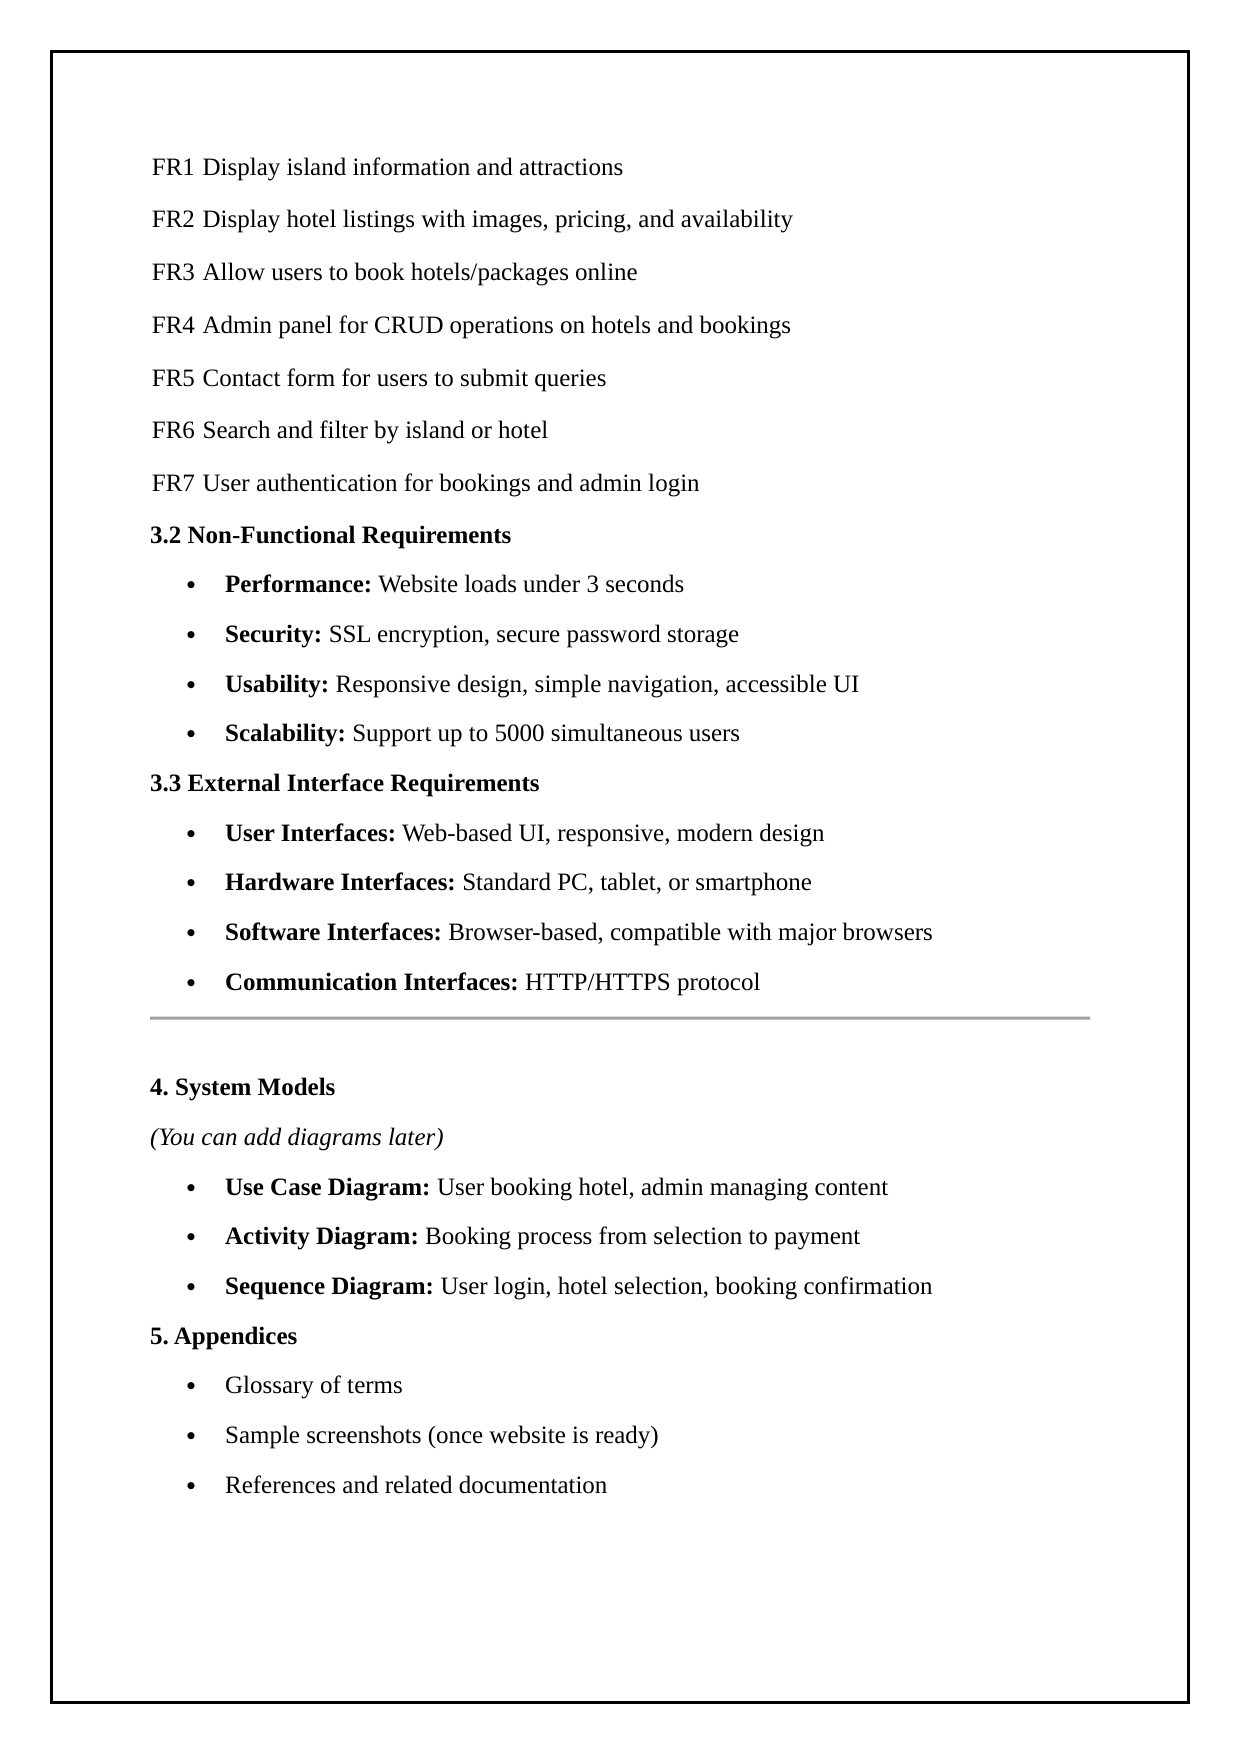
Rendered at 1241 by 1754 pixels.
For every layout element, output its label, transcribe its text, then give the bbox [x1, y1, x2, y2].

list Communication Interfaces: HTTP/HTTPS protocol [187, 967, 1090, 996]
text 3.2 Non-Functional Requirements [150, 520, 1090, 548]
list Glossary of terms [187, 1371, 1090, 1399]
list Scalability: Support up to 5000 simultaneous users [187, 718, 1090, 747]
list Sample screenshots (once website is ready) [187, 1420, 1090, 1449]
table_cell Allow users to book hotels/packages online [201, 256, 800, 308]
table_header FR1 [150, 150, 201, 203]
list Performance: Website loads under 3 seconds [187, 569, 1090, 598]
table_cell FR6 [150, 414, 201, 467]
text 5. Appendices [150, 1321, 1090, 1349]
list User Interfaces: Web-based UI, responsive, modern design [187, 818, 1090, 847]
table_cell FR2 [150, 203, 201, 256]
list Sequence Diagram: User login, hotel selection, booking confirmation [187, 1271, 1090, 1300]
list Security: SSL encryption, secure password storage [187, 619, 1090, 648]
table_cell FR7 [150, 467, 201, 520]
table_cell Admin panel for CRUD operations on hotels and bookings [201, 309, 800, 361]
table_header Display island information and attractions [201, 150, 800, 203]
text (You can add diagrams later) [150, 1122, 1090, 1151]
list Software Interfaces: Browser-based, compatible with major browsers [187, 917, 1090, 946]
list Hardware Interfaces: Standard PC, tablet, or smartphone [187, 867, 1090, 896]
list Use Case Diagram: User booking hotel, admin managing content [187, 1172, 1090, 1201]
table_cell FR3 [150, 256, 201, 308]
text 4. System Models [150, 1072, 1090, 1101]
table_cell FR5 [150, 361, 201, 414]
list Activity Diagram: Booking process from selection to payment [187, 1221, 1090, 1250]
text 3.3 External Interface Requirements [150, 768, 1090, 797]
table_cell Display hotel listings with images, pricing, and availability [201, 203, 800, 256]
table_cell User authentication for bookings and admin login [201, 467, 800, 520]
table_cell Search and filter by island or hotel [201, 414, 800, 467]
list Usability: Responsive design, simple navigation, accessible UI [187, 669, 1090, 697]
list References and related documentation [187, 1470, 1090, 1499]
table_cell Contact form for users to submit queries [201, 361, 800, 414]
table_cell FR4 [150, 309, 201, 361]
